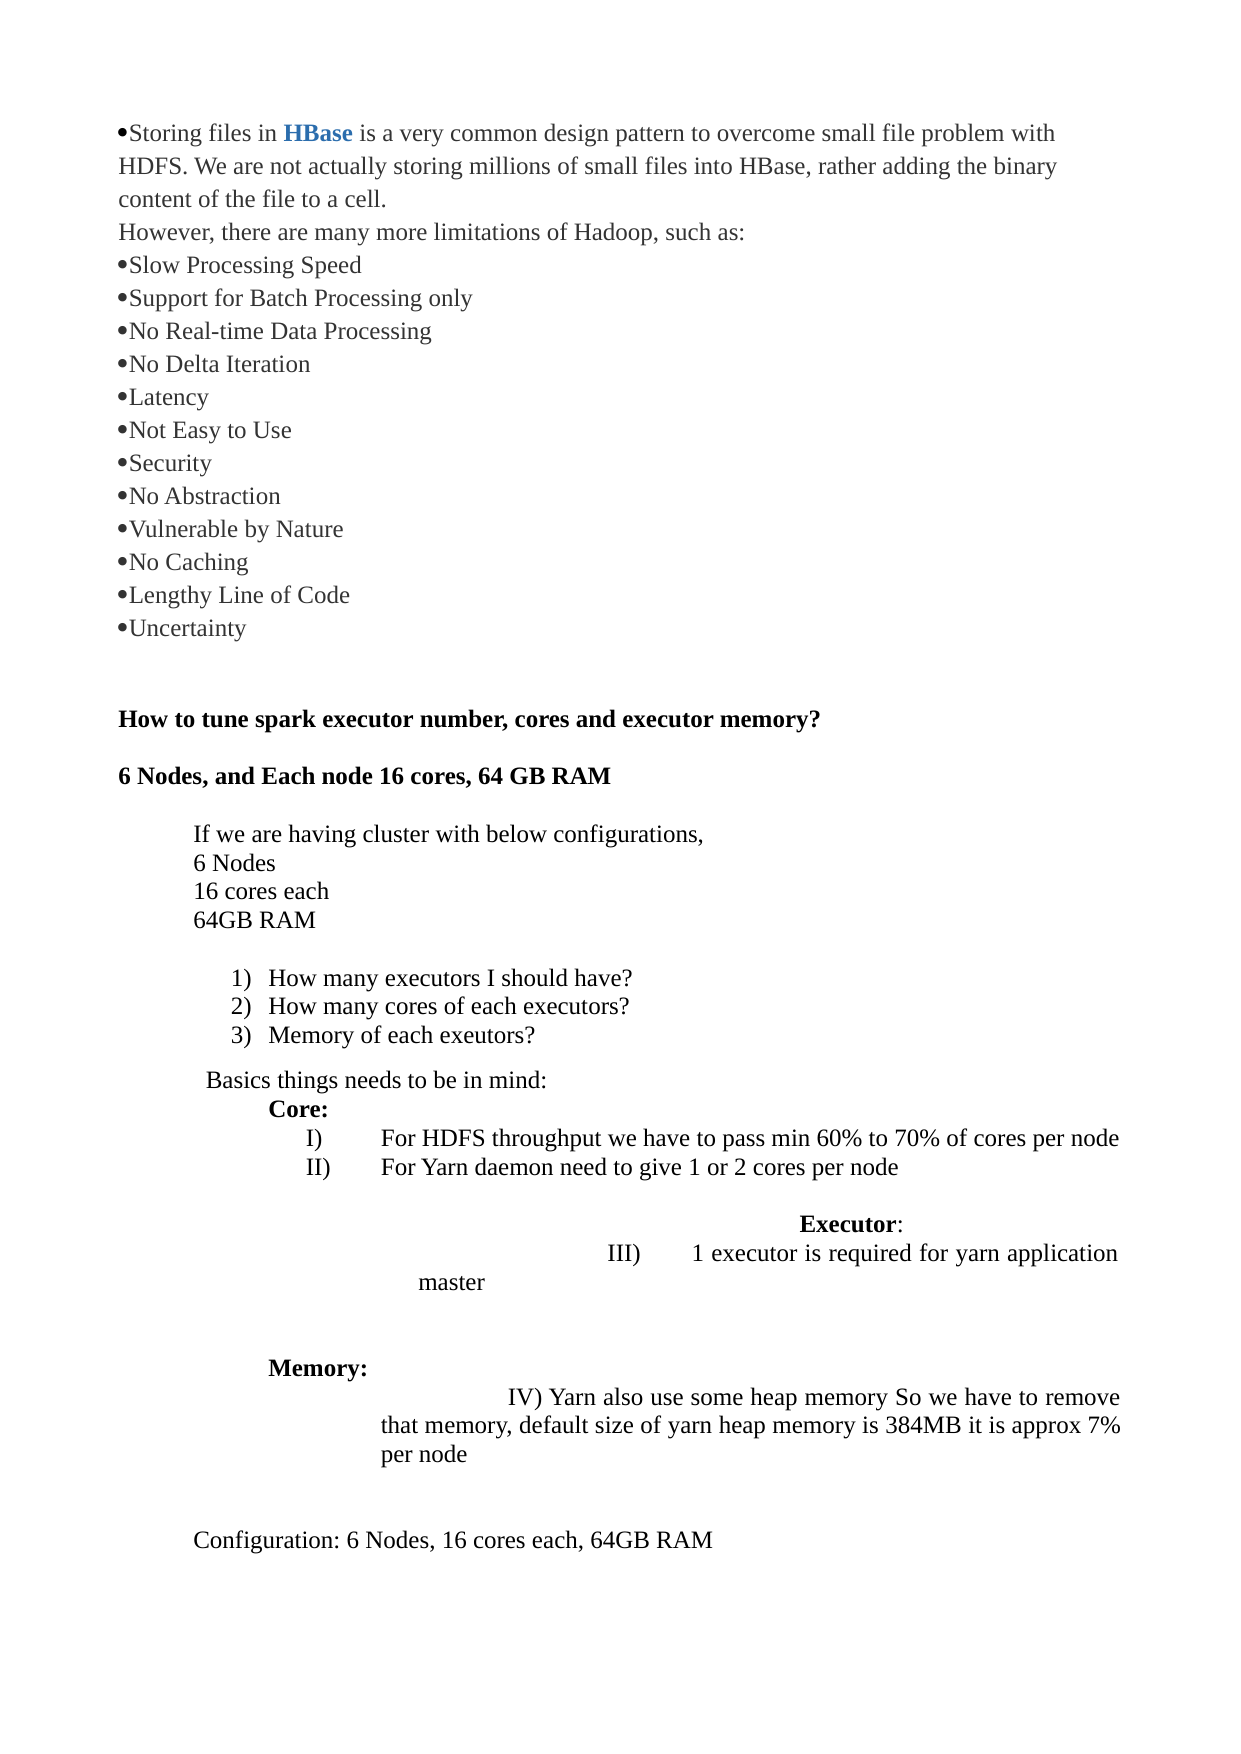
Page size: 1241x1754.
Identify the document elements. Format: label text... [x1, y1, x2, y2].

list Slow Processing Speed [118, 250, 1122, 279]
list Latency [118, 382, 1122, 411]
list Core: [268, 1094, 1122, 1123]
list III) 1 executor is required for yarn application master [418, 1238, 1122, 1296]
list Uncertainty [118, 613, 1122, 642]
list 64GB RAM [193, 905, 1122, 934]
list Not Easy to Use [118, 415, 1122, 444]
list Storing files in HBase is a very common design pattern to overcome small file problem with HDFS. We are not actually storing millions of small files into HBase, rather adding the binary content of the file to a cell. [118, 118, 1122, 213]
list Memory of each exeutors? [231, 1020, 1122, 1049]
list Executor: [718, 1209, 1122, 1238]
list No Real-time Data Processing [118, 316, 1122, 345]
list How many cores of each executors? [231, 991, 1122, 1020]
list How many executors I should have? [231, 963, 1122, 991]
list No Abstraction [118, 481, 1122, 510]
list Vulnerable by Nature [118, 514, 1122, 543]
list Configuration: 6 Nodes, 16 cores each, 64GB RAM [193, 1526, 1122, 1554]
text How to tune spark executor number, cores and executor memory? [118, 704, 1122, 733]
list IV) Yarn also use some heap memory So we have to remove that memory, default size of yarn heap memory is 384MB it is approx 7% per node [381, 1382, 1122, 1468]
text However, there are many more limitations of Hadoop, such as: [118, 217, 1122, 246]
list If we are having cluster with below configurations, [193, 819, 1122, 848]
list No Caching [118, 547, 1122, 576]
list Security [118, 448, 1122, 477]
list 16 cores each [193, 876, 1122, 905]
text Basics things needs to be in mind: [118, 1066, 1122, 1094]
list Memory: [268, 1353, 1122, 1382]
list Support for Batch Processing only [118, 283, 1122, 312]
list No Delta Iteration [118, 349, 1122, 378]
list 6 Nodes [193, 848, 1122, 876]
list For HDFS throughput we have to pass min 60% to 70% of cores per node [306, 1123, 1122, 1152]
list Lengthy Line of Code [118, 580, 1122, 609]
list For Yarn daemon need to give 1 or 2 cores per node [306, 1152, 1122, 1181]
text 6 Nodes, and Each node 16 cores, 64 GB RAM [118, 761, 1122, 790]
